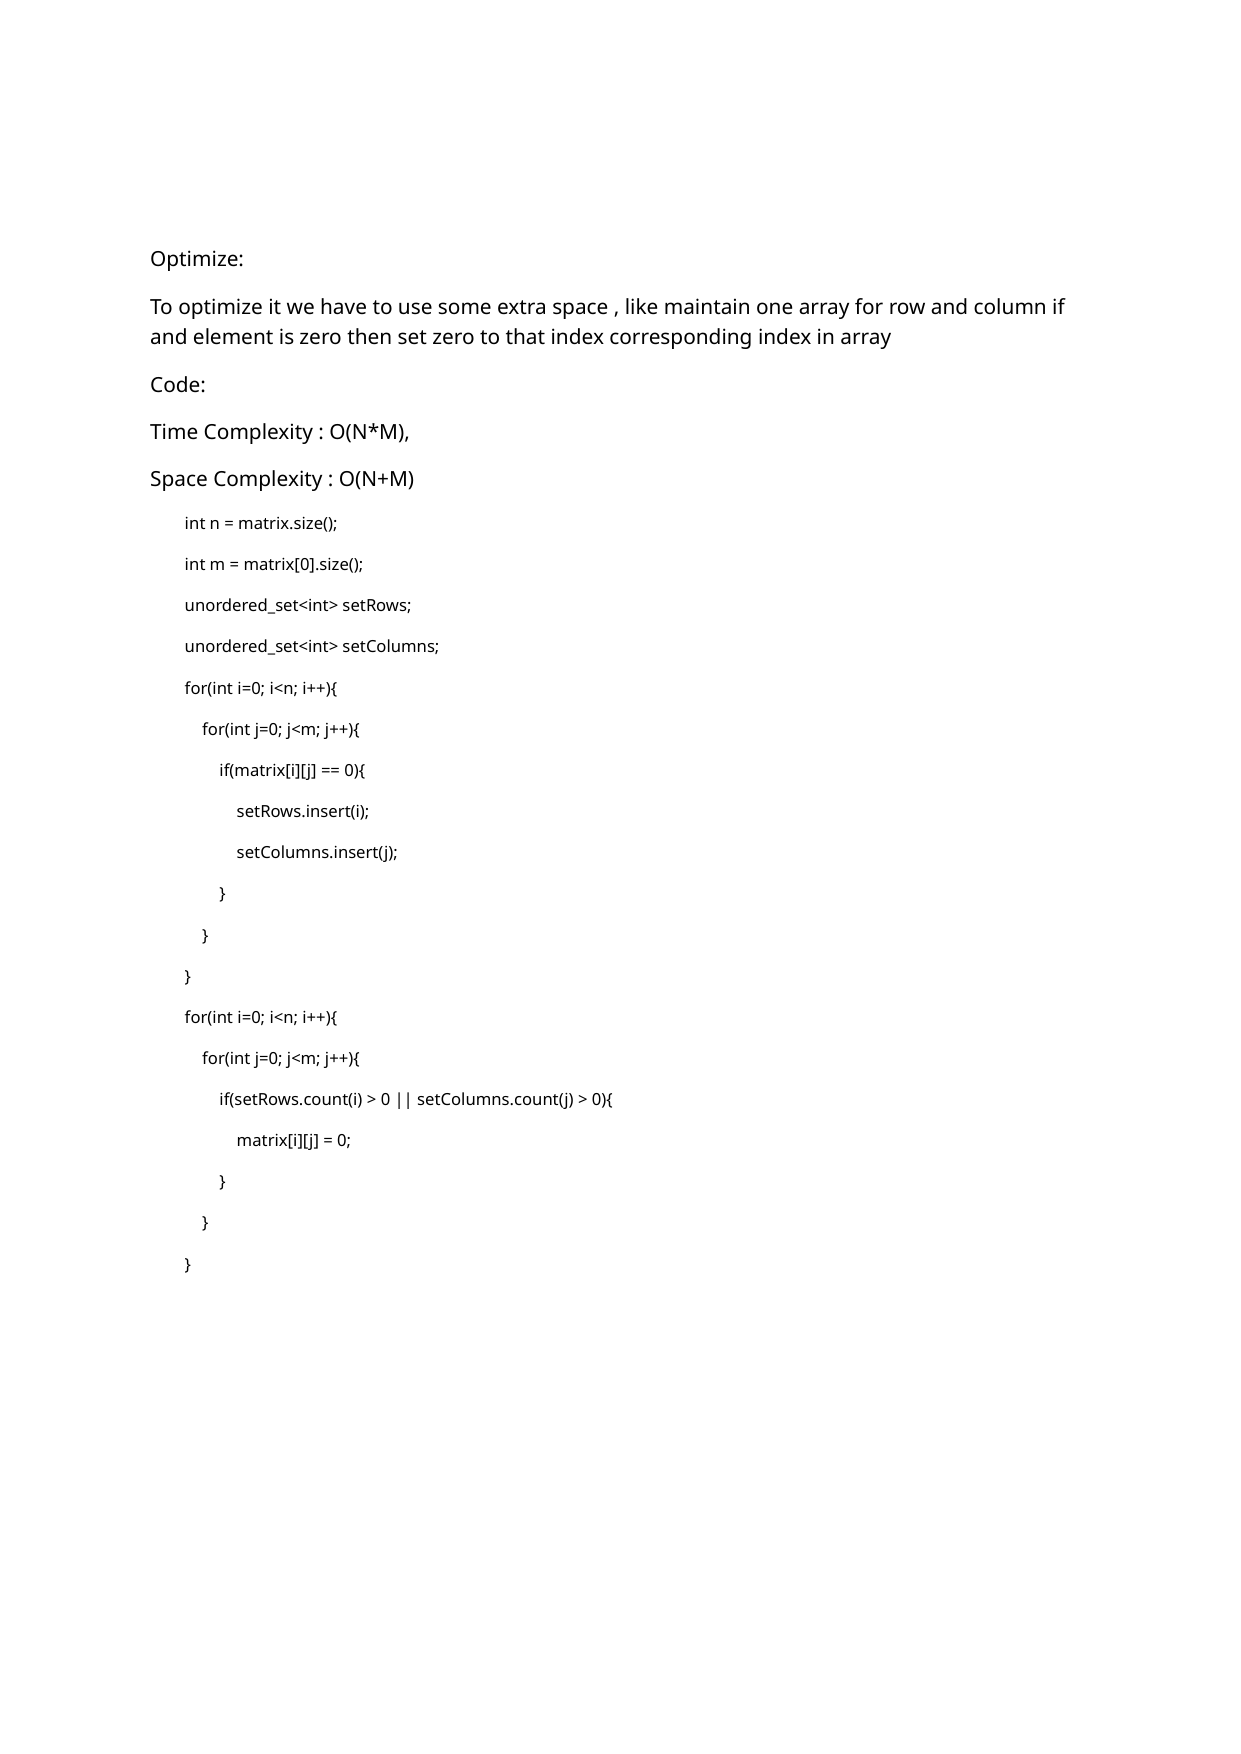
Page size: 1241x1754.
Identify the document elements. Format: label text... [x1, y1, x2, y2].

text for(int i=0; i<n; i++){ [150, 676, 1090, 699]
text } [150, 964, 1090, 987]
text for(int j=0; j<m; j++){ [150, 1047, 1090, 1069]
text int n = matrix.size(); [150, 512, 1090, 534]
text unordered_set<int> setColumns; [150, 635, 1090, 658]
text if(matrix[i][j] == 0){ [150, 758, 1090, 781]
text for(int j=0; j<m; j++){ [150, 717, 1090, 740]
text } [150, 923, 1090, 946]
text } [150, 1211, 1090, 1234]
text } [150, 1252, 1090, 1275]
text setRows.insert(i); [150, 800, 1090, 822]
text for(int i=0; i<n; i++){ [150, 1005, 1090, 1028]
text To optimize it we have to use some extra space , like maintain one array for row and column if and element is zero then set zero to that index corresponding index in array [150, 292, 1090, 351]
text Time Complexity : O(N*M), [150, 417, 1090, 446]
text unordered_set<int> setRows; [150, 594, 1090, 617]
text Optimize: [150, 244, 1090, 273]
text Space Complexity : O(N+M) [150, 464, 1090, 493]
text } [150, 1170, 1090, 1193]
text matrix[i][j] = 0; [150, 1129, 1090, 1152]
text int m = matrix[0].size(); [150, 553, 1090, 576]
text setColumns.insert(j); [150, 841, 1090, 863]
text if(setRows.count(i) > 0 || setColumns.count(j) > 0){ [150, 1088, 1090, 1110]
text } [150, 882, 1090, 905]
text Code: [150, 370, 1090, 398]
